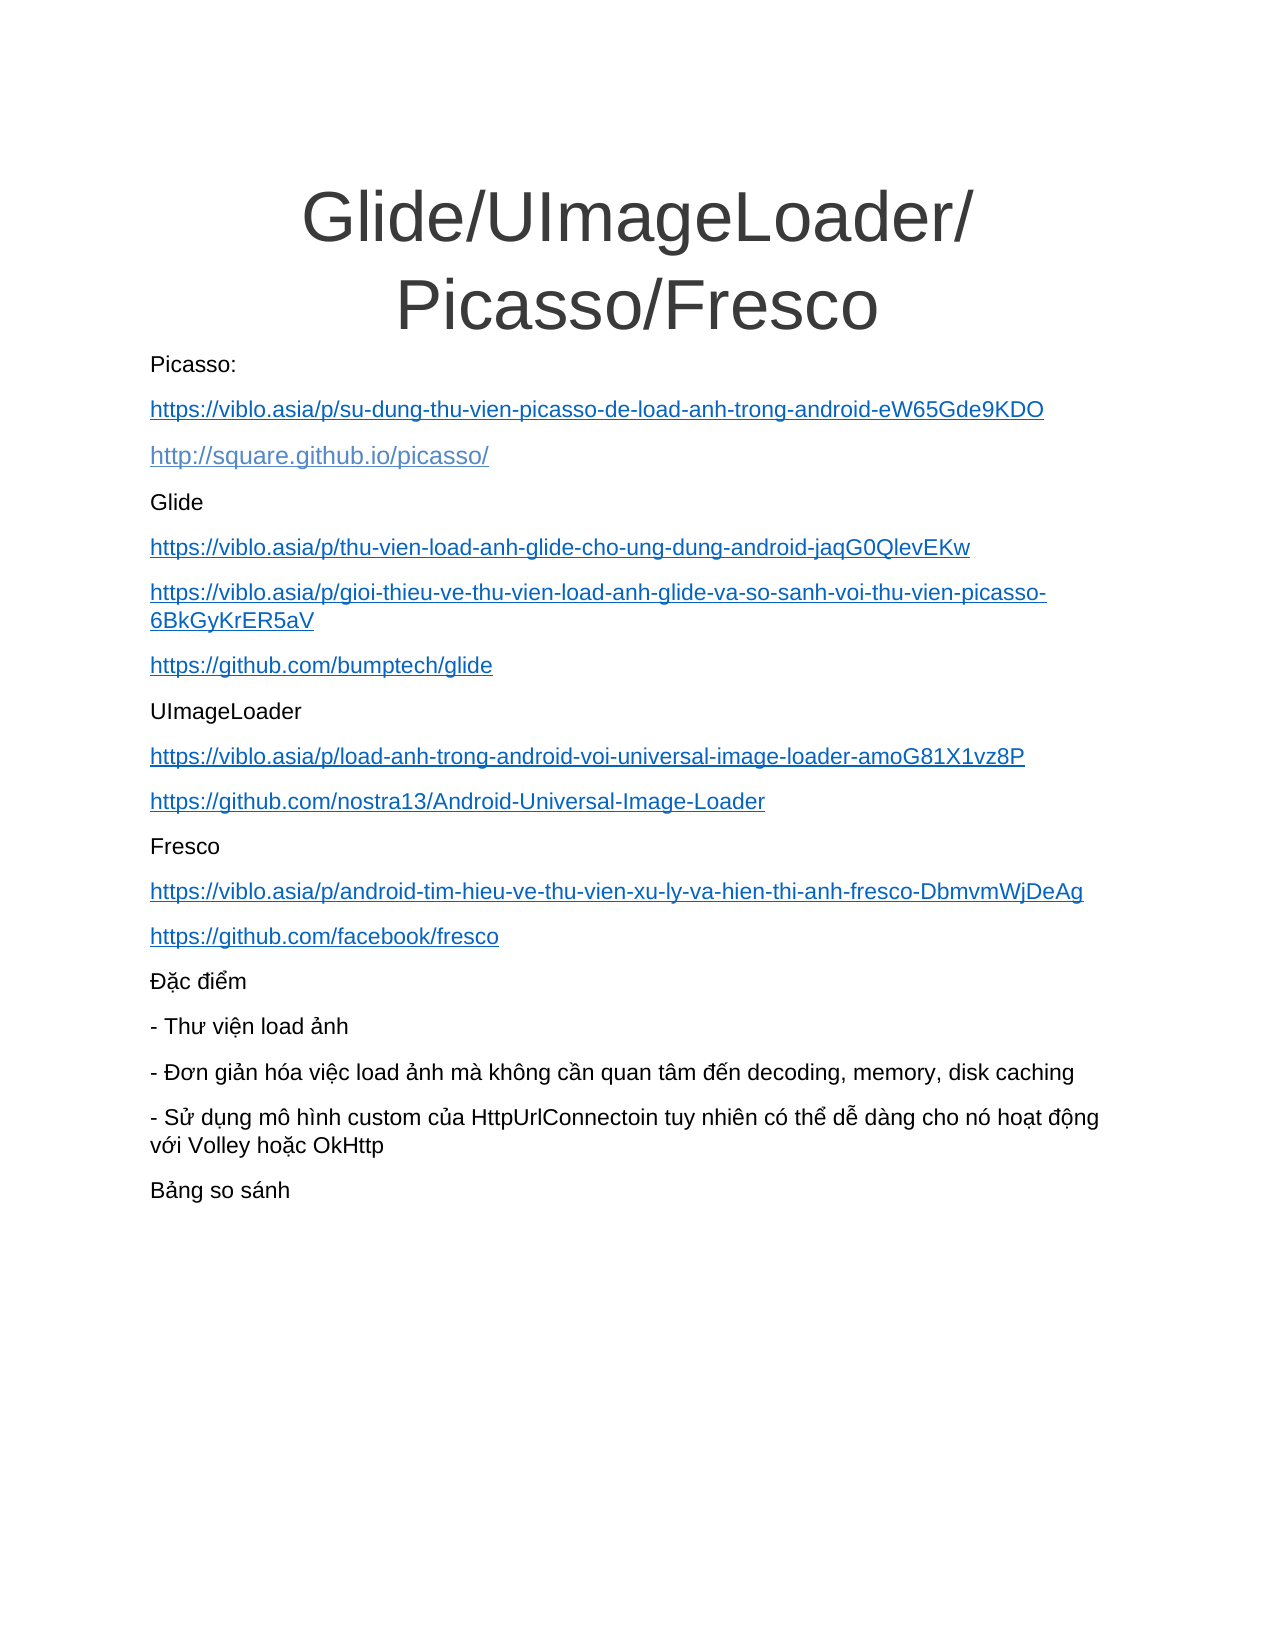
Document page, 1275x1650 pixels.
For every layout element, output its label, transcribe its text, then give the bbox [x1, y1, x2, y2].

text Bảng so sánh [150, 1177, 1125, 1203]
text https://github.com/bumptech/glide [150, 652, 1125, 679]
text https://viblo.asia/p/su-dung-thu-vien-picasso-de-load-anh-trong-android-eW65Gde9KDO [150, 396, 1125, 422]
text - Sử dụng mô hình custom của HttpUrlConnectoin tuy nhiên có thể dễ dàng cho nó hoạt động với Volley hoặc OkHttp [150, 1103, 1125, 1158]
text Đặc điểm [150, 968, 1125, 994]
text Fresco [150, 833, 1125, 859]
text https://viblo.asia/p/load-anh-trong-android-voi-universal-image-loader-amoG81X1vz8P [150, 743, 1125, 769]
text https://viblo.asia/p/android-tim-hieu-ve-thu-vien-xu-ly-va-hien-thi-anh-fresco-DbmvmWjDeAg [150, 878, 1125, 904]
subtitle Glide/UImageLoader/Picasso/Fresco [150, 175, 1125, 344]
text - Đơn giản hóa việc load ảnh mà không cần quan tâm đến decoding, memory, disk caching [150, 1058, 1125, 1085]
text http://square.github.io/picasso/ [150, 441, 1125, 470]
text https://viblo.asia/p/gioi-thieu-ve-thu-vien-load-anh-glide-va-so-sanh-voi-thu-vien-picasso-6BkGyKrER5aV [150, 579, 1125, 634]
text Picasso: [150, 351, 1125, 377]
text https://github.com/nostra13/Android-Universal-Image-Loader [150, 788, 1125, 814]
text https://viblo.asia/p/thu-vien-load-anh-glide-cho-ung-dung-android-jaqG0QlevEKw [150, 534, 1125, 560]
text - Thư viện load ảnh [150, 1013, 1125, 1040]
text https://github.com/facebook/fresco [150, 923, 1125, 949]
text Glide [150, 489, 1125, 515]
text UImageLoader [150, 698, 1125, 724]
